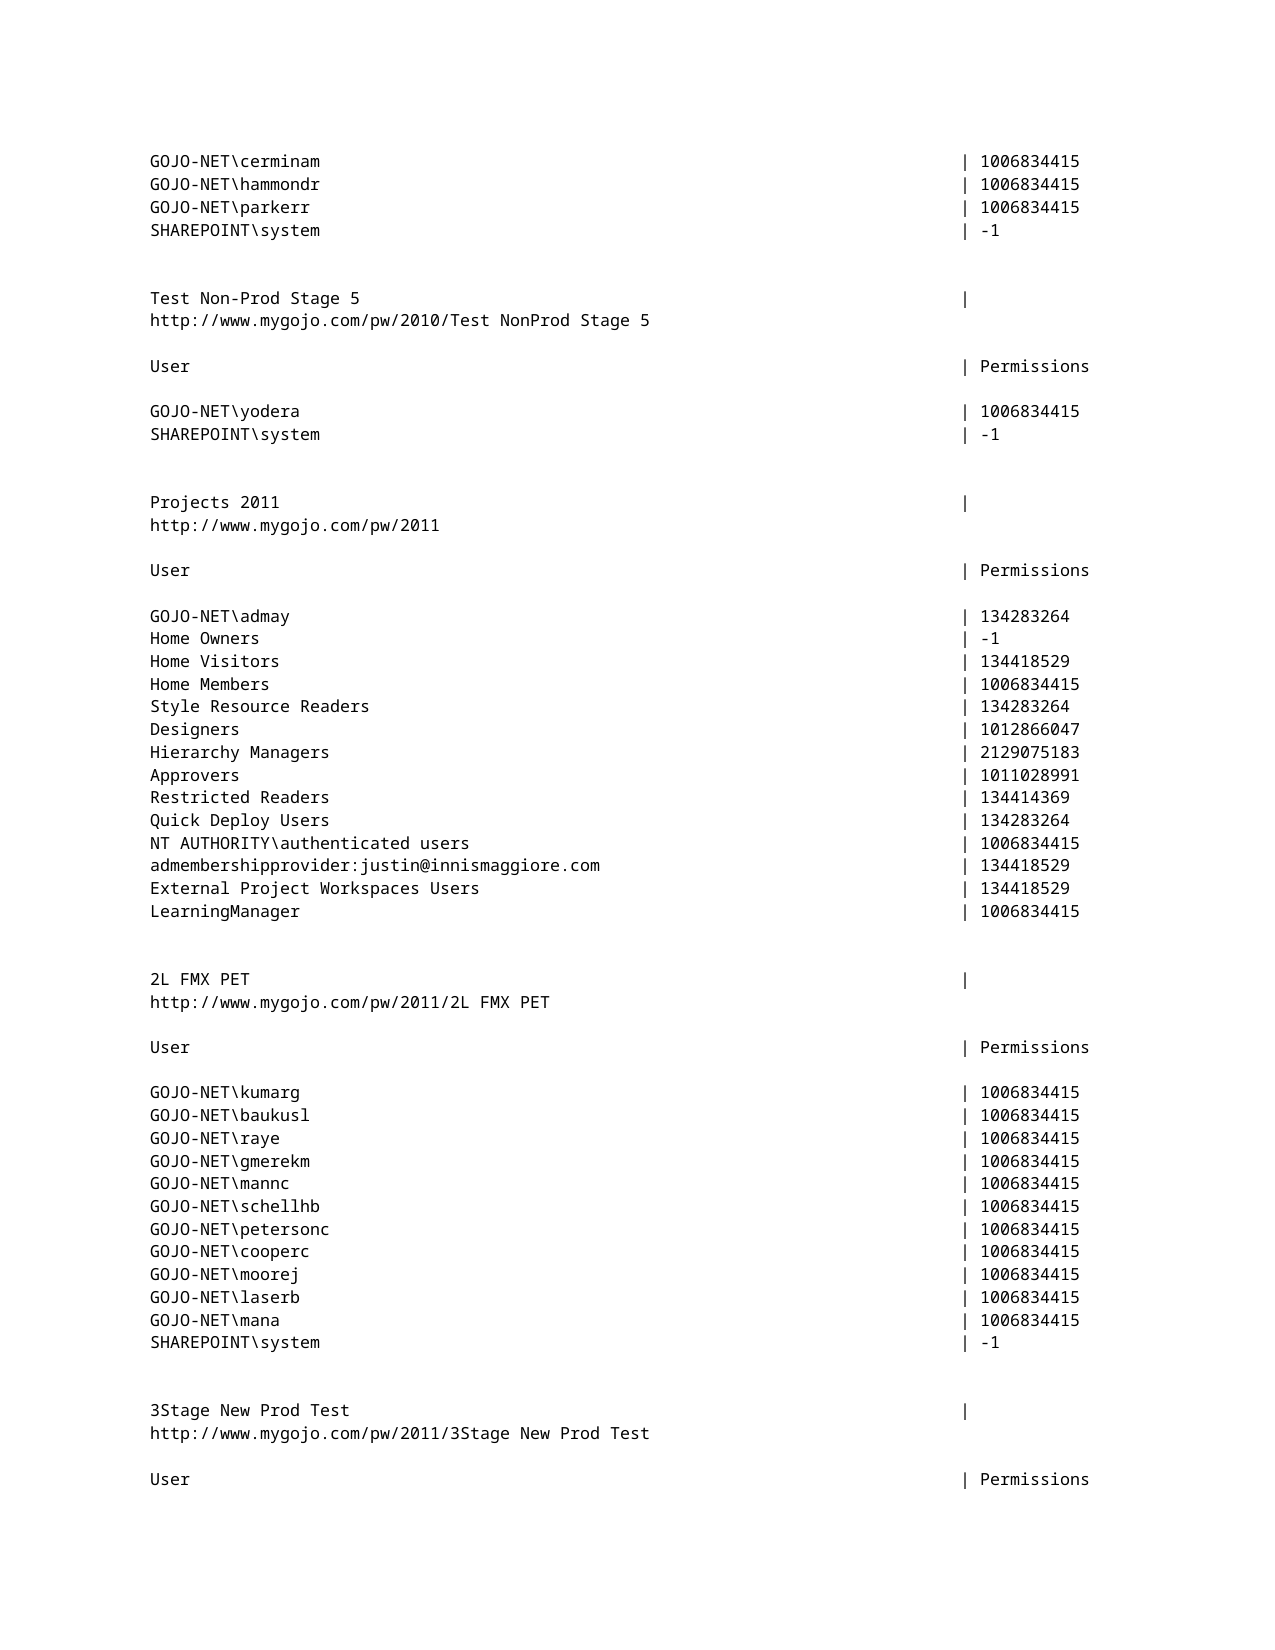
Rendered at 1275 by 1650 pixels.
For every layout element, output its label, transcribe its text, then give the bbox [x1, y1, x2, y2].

text Home Owners | -1 [150, 627, 1125, 649]
text GOJO-NET\gmerekm | 1006834415 [150, 1149, 1125, 1172]
text GOJO-NET\raye | 1006834415 [150, 1126, 1125, 1149]
text Style Resource Readers | 134283264 [150, 695, 1125, 718]
text GOJO-NET\baukusl | 1006834415 [150, 1104, 1125, 1126]
text Test Non-Prod Stage 5 | http://www.mygojo.com/pw/2010/Test NonProd Stage 5 [150, 286, 1125, 332]
text User | Permissions [150, 559, 1125, 581]
text GOJO-NET\admay | 134283264 [150, 604, 1125, 627]
text GOJO-NET\laserb | 1006834415 [150, 1285, 1125, 1308]
text GOJO-NET\cerminam | 1006834415 [150, 150, 1125, 173]
text User | Permissions [150, 354, 1125, 377]
text SHAREPOINT\system | -1 [150, 1331, 1125, 1353]
text GOJO-NET\parkerr | 1006834415 [150, 195, 1125, 218]
text Home Members | 1006834415 [150, 672, 1125, 695]
text GOJO-NET\hammondr | 1006834415 [150, 173, 1125, 195]
text GOJO-NET\petersonc | 1006834415 [150, 1217, 1125, 1240]
text admembershipprovider:justin@innismaggiore.com | 134418529 [150, 854, 1125, 877]
text Home Visitors | 134418529 [150, 649, 1125, 672]
text SHAREPOINT\system | -1 [150, 218, 1125, 241]
text NT AUTHORITY\authenticated users | 1006834415 [150, 831, 1125, 854]
text GOJO-NET\schellhb | 1006834415 [150, 1194, 1125, 1217]
text GOJO-NET\yodera | 1006834415 [150, 400, 1125, 422]
text Approvers | 1011028991 [150, 763, 1125, 786]
text Hierarchy Managers | 2129075183 [150, 740, 1125, 763]
text GOJO-NET\cooperc | 1006834415 [150, 1240, 1125, 1263]
text LearningManager | 1006834415 [150, 899, 1125, 922]
text User | Permissions [150, 1467, 1125, 1490]
text 2L FMX PET | http://www.mygojo.com/pw/2011/2L FMX PET [150, 967, 1125, 1013]
text 3Stage New Prod Test | http://www.mygojo.com/pw/2011/3Stage New Prod Test [150, 1399, 1125, 1444]
text GOJO-NET\moorej | 1006834415 [150, 1263, 1125, 1285]
text SHAREPOINT\system | -1 [150, 422, 1125, 445]
text Designers | 1012866047 [150, 718, 1125, 740]
text Restricted Readers | 134414369 [150, 786, 1125, 808]
text GOJO-NET\mana | 1006834415 [150, 1308, 1125, 1331]
text Projects 2011 | http://www.mygojo.com/pw/2011 [150, 491, 1125, 536]
text Quick Deploy Users | 134283264 [150, 808, 1125, 831]
text GOJO-NET\mannc | 1006834415 [150, 1172, 1125, 1194]
text User | Permissions [150, 1036, 1125, 1058]
text GOJO-NET\kumarg | 1006834415 [150, 1081, 1125, 1104]
text External Project Workspaces Users | 134418529 [150, 877, 1125, 899]
